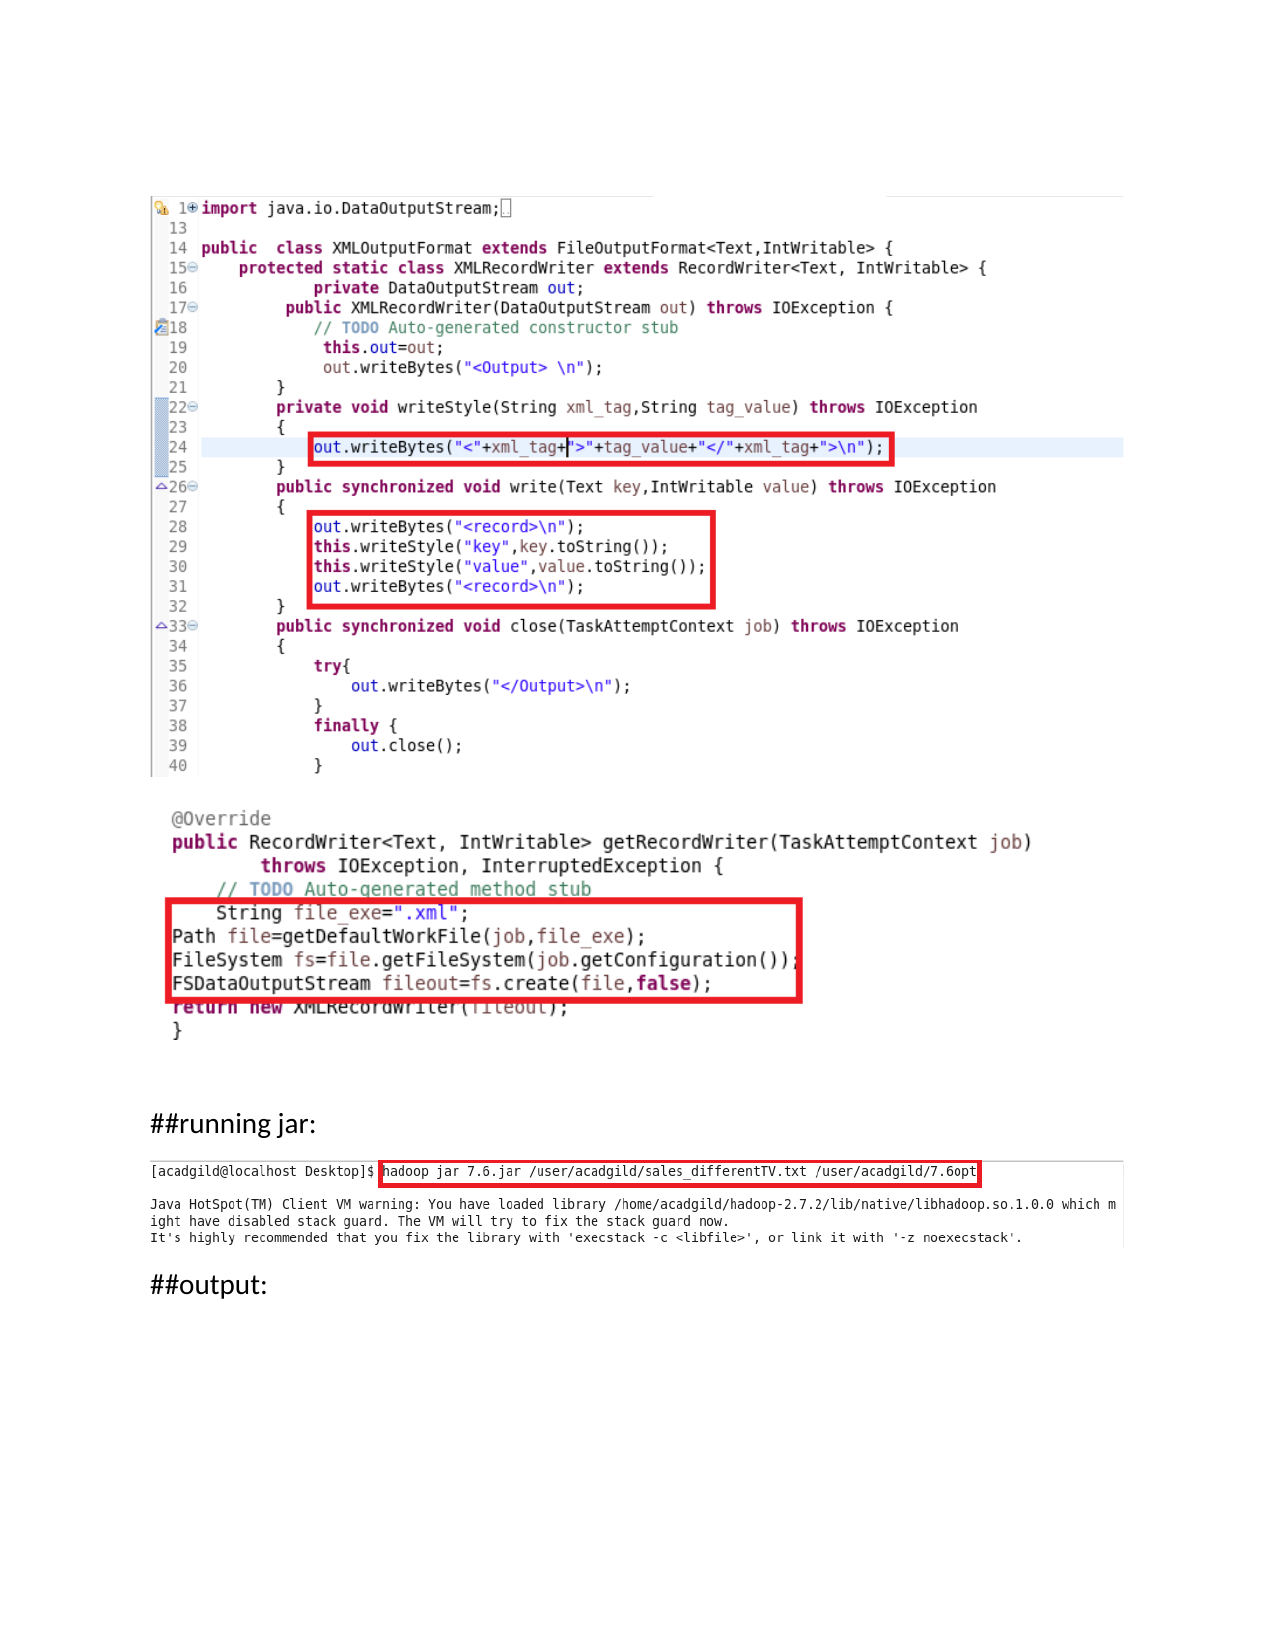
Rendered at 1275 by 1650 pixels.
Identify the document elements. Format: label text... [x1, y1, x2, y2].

picture [150, 795, 1125, 1040]
text ##running jar: [150, 1105, 1125, 1141]
picture [150, 1160, 1124, 1248]
text ##output: [150, 1266, 1125, 1302]
picture [150, 196, 1124, 777]
